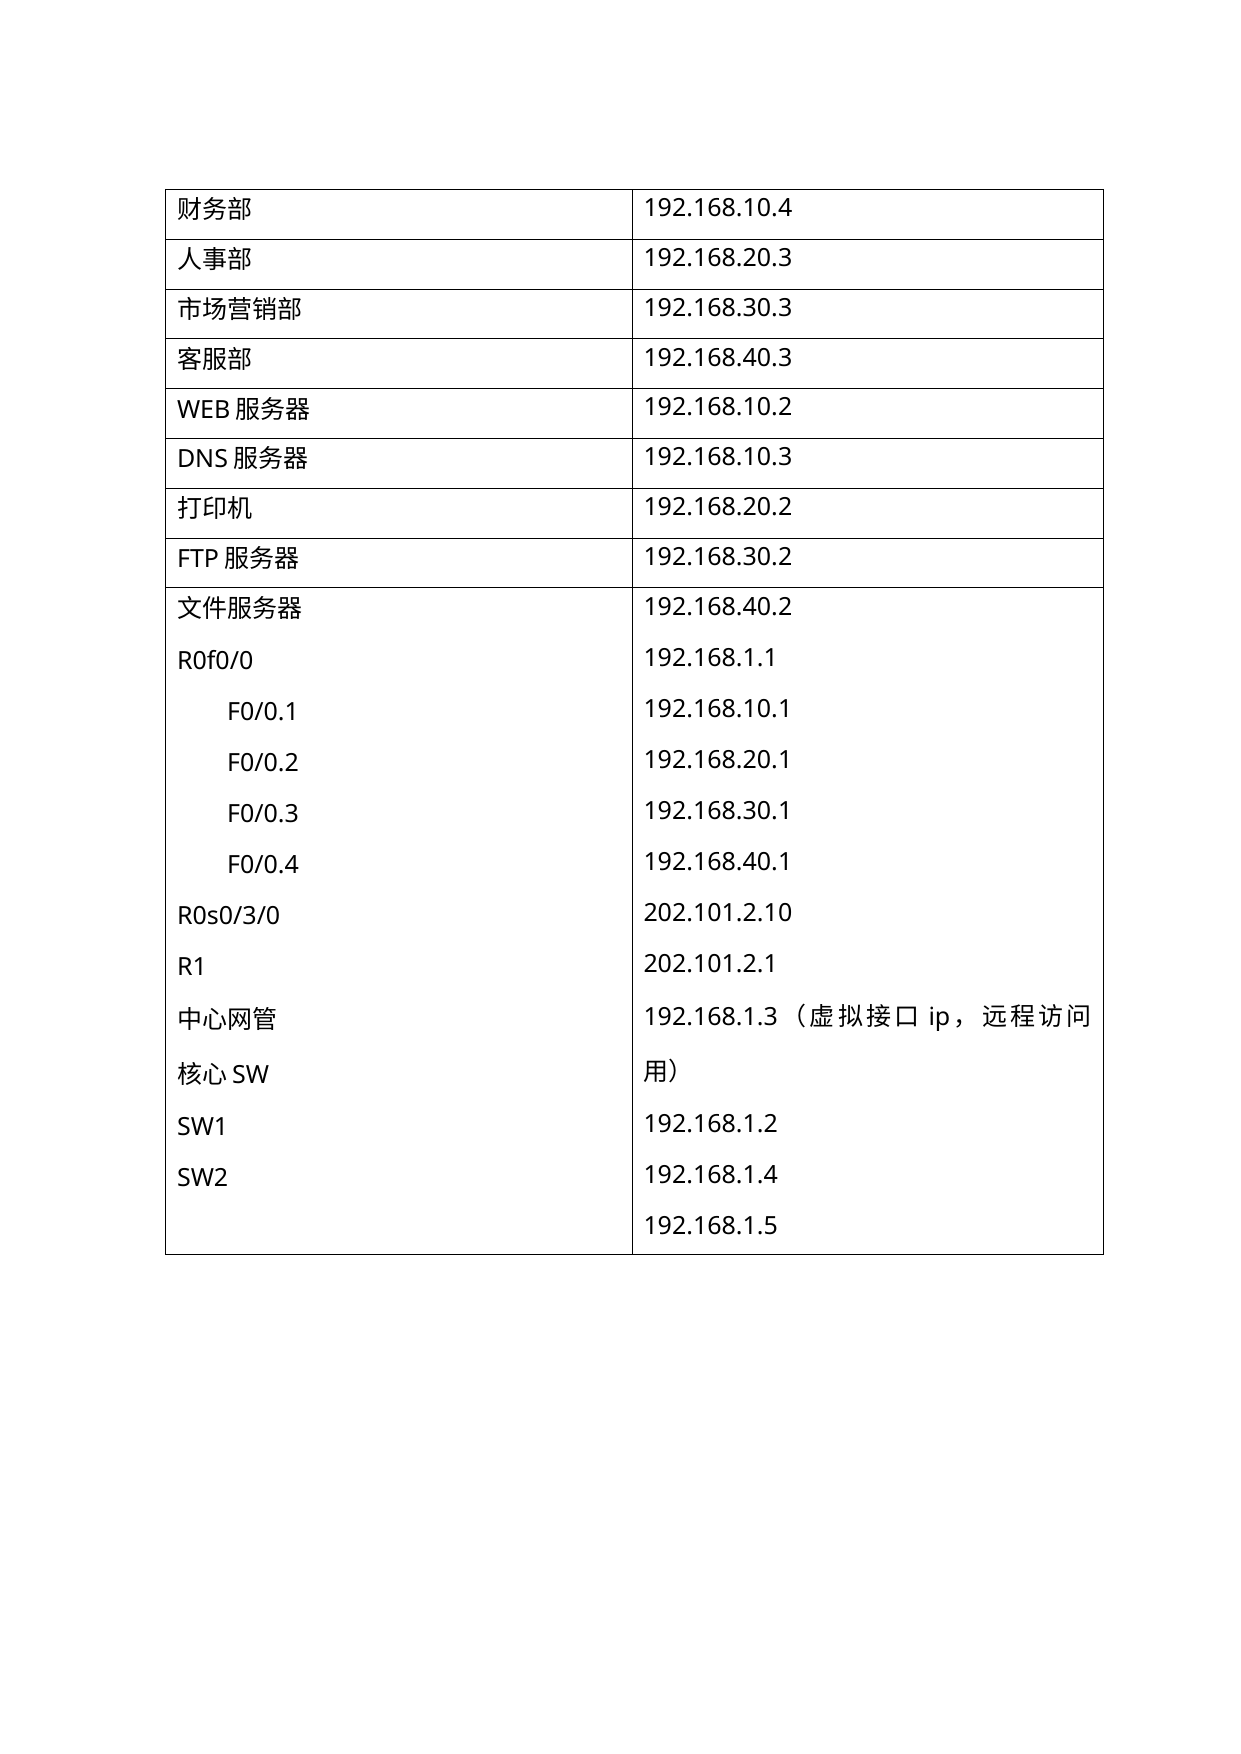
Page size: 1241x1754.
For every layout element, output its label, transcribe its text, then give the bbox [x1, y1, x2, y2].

table_cell 192.168.30.3 [633, 290, 1103, 338]
table_cell WEB服务器 [166, 389, 632, 438]
table_cell 192.168.10.3 [633, 439, 1103, 488]
table_cell DNS服务器 [166, 439, 632, 488]
table_cell 文件服务器 R0f0/0 F0/0.1 F0/0.2 F0/0.3 F0/0.4 R0s0/3/0 R1 中心网管 核心SW SW1 SW2 [166, 588, 632, 1254]
table_cell 192.168.20.3 [633, 240, 1103, 288]
table_header 192.168.10.4 [633, 190, 1103, 239]
table_cell 192.168.30.2 [633, 539, 1103, 587]
table_cell 192.168.10.2 [633, 389, 1103, 438]
table_cell 打印机 [166, 489, 632, 537]
table_cell 192.168.20.2 [633, 489, 1103, 537]
table_cell FTP服务器 [166, 539, 632, 587]
table_cell 客服部 [166, 339, 632, 388]
table_cell 人事部 [166, 240, 632, 288]
table_header 财务部 [166, 190, 632, 239]
table_cell 192.168.40.3 [633, 339, 1103, 388]
table_cell 192.168.40.2 192.168.1.1 192.168.10.1 192.168.20.1 192.168.30.1 192.168.40.1 202.101.2.10 202.101.2.1 192.168.1.3（虚拟接口ip，远程访问用） 192.168.1.2 192.168.1.4 192.168.1.5 [633, 588, 1103, 1254]
table_cell 市场营销部 [166, 290, 632, 338]
